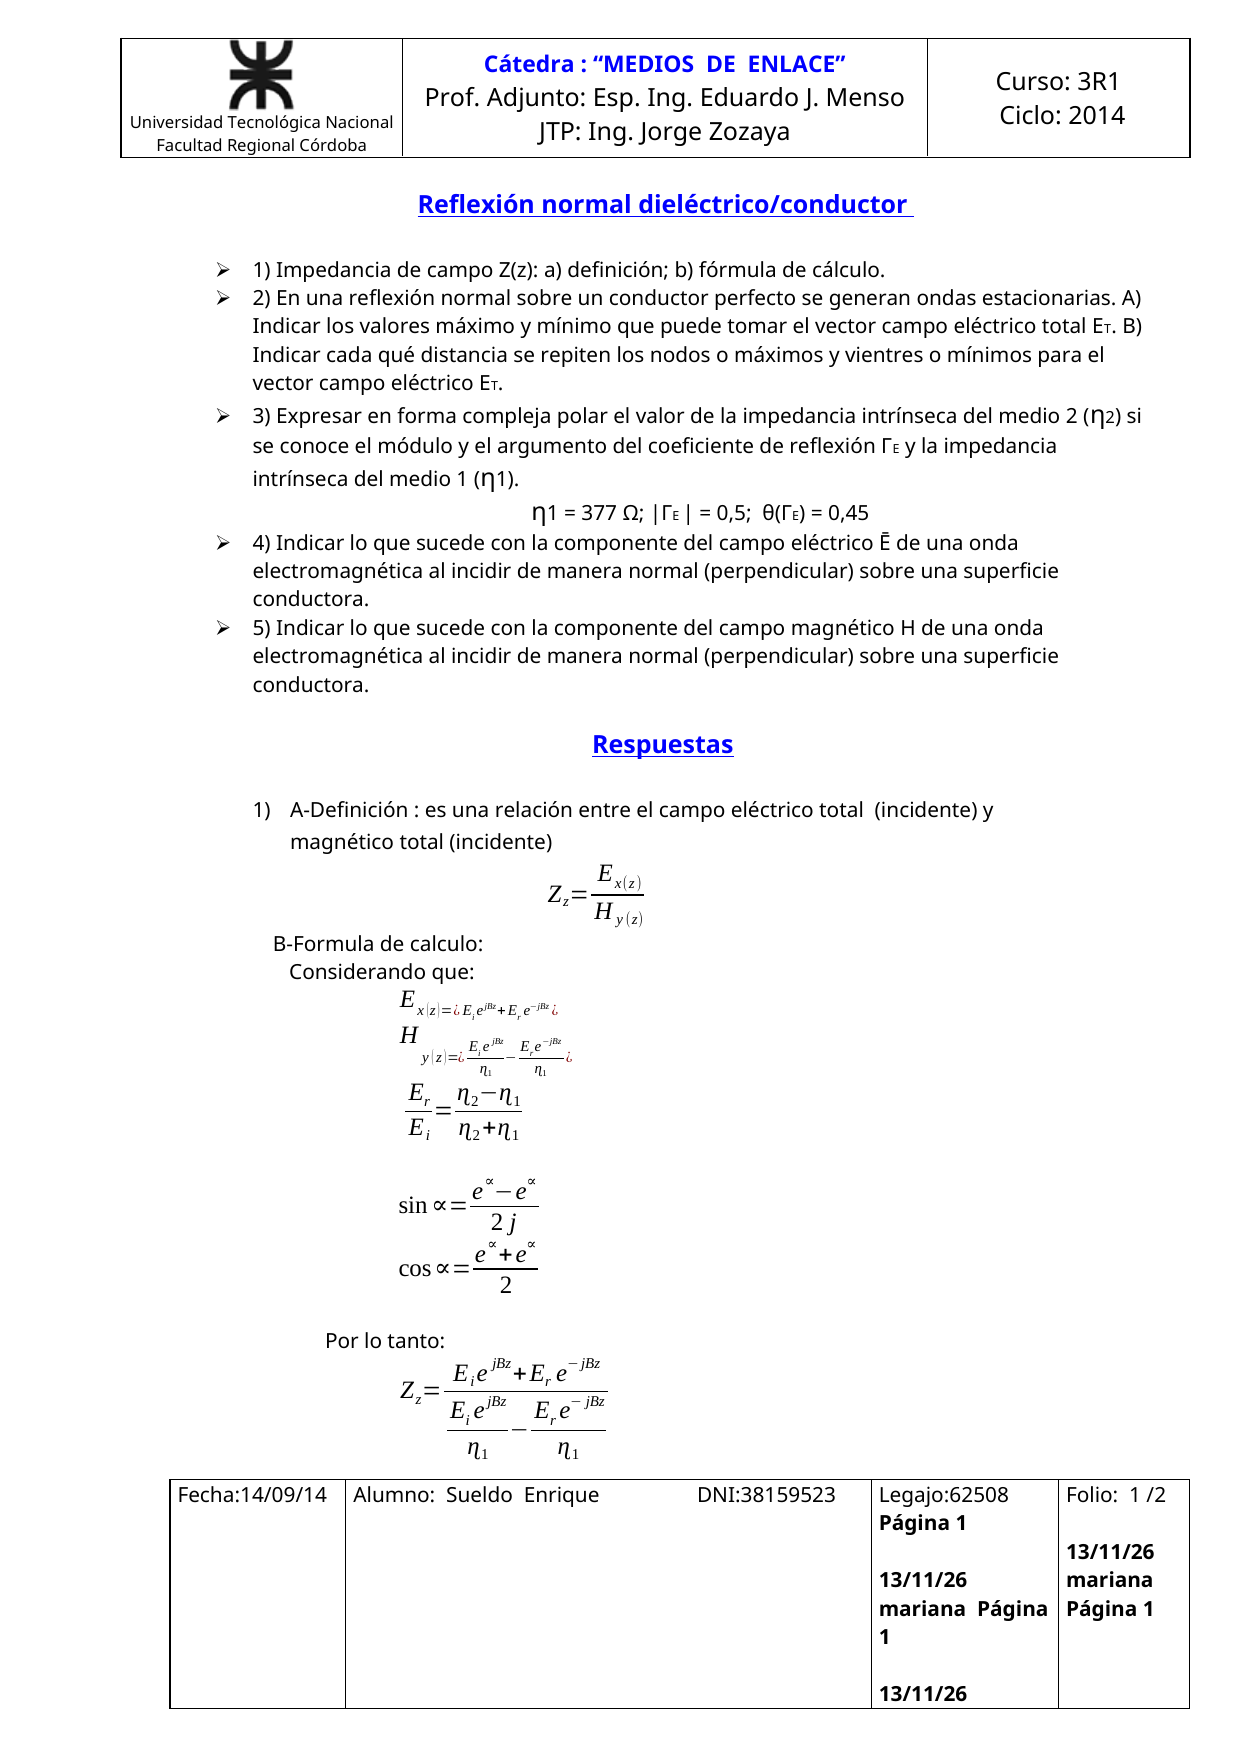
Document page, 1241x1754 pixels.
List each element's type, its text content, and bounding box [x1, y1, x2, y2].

title 4) Indicar lo que sucede con la componente del campo eléctrico Ē de una onda electromagnética al incidir de manera normal (perpendicular) sobre una superficie conductora. [215, 528, 1148, 613]
text B-Formula de calculo: [177, 929, 1078, 957]
text Por lo tanto: [177, 1326, 1078, 1355]
list A-Definición : es una relación entre el campo eléctrico total (incidente) y magnético total (incidente) [252, 795, 1078, 856]
title 1) Impedancia de campo Z(z): a) definición; b) fórmula de cálculo. [215, 255, 1148, 283]
title 3) Expresar en forma compleja polar el valor de la impedancia intrínseca del medio 2 (η2) si se conoce el módulo y el argumento del coeficiente de reflexión ΓE y la impedancia intrínseca del medio 1 (η1). [215, 397, 1148, 493]
title Reflexión normal dieléctrico/conductor [177, 187, 1148, 221]
title 2) En una reflexión normal sobre un conductor perfecto se generan ondas estacionarias. A) Indicar los valores máximo y mínimo que puede tomar el vector campo eléctrico total ET. B) Indicar cada qué distancia se repiten los nodos o máximos y vientres o mínimos para el vector campo eléctrico ET. [215, 283, 1148, 397]
picture [228, 39, 295, 111]
title 5) Indicar lo que sucede con la componente del campo magnético H de una onda electromagnética al incidir de manera normal (perpendicular) sobre una superficie conductora. [215, 613, 1148, 698]
title Respuestas [177, 727, 1148, 761]
text Considerando que: [177, 957, 1078, 986]
title η1 = 377 Ω; |ΓE | = 0,5; θ(ΓE) = 0,45 [252, 493, 1148, 528]
